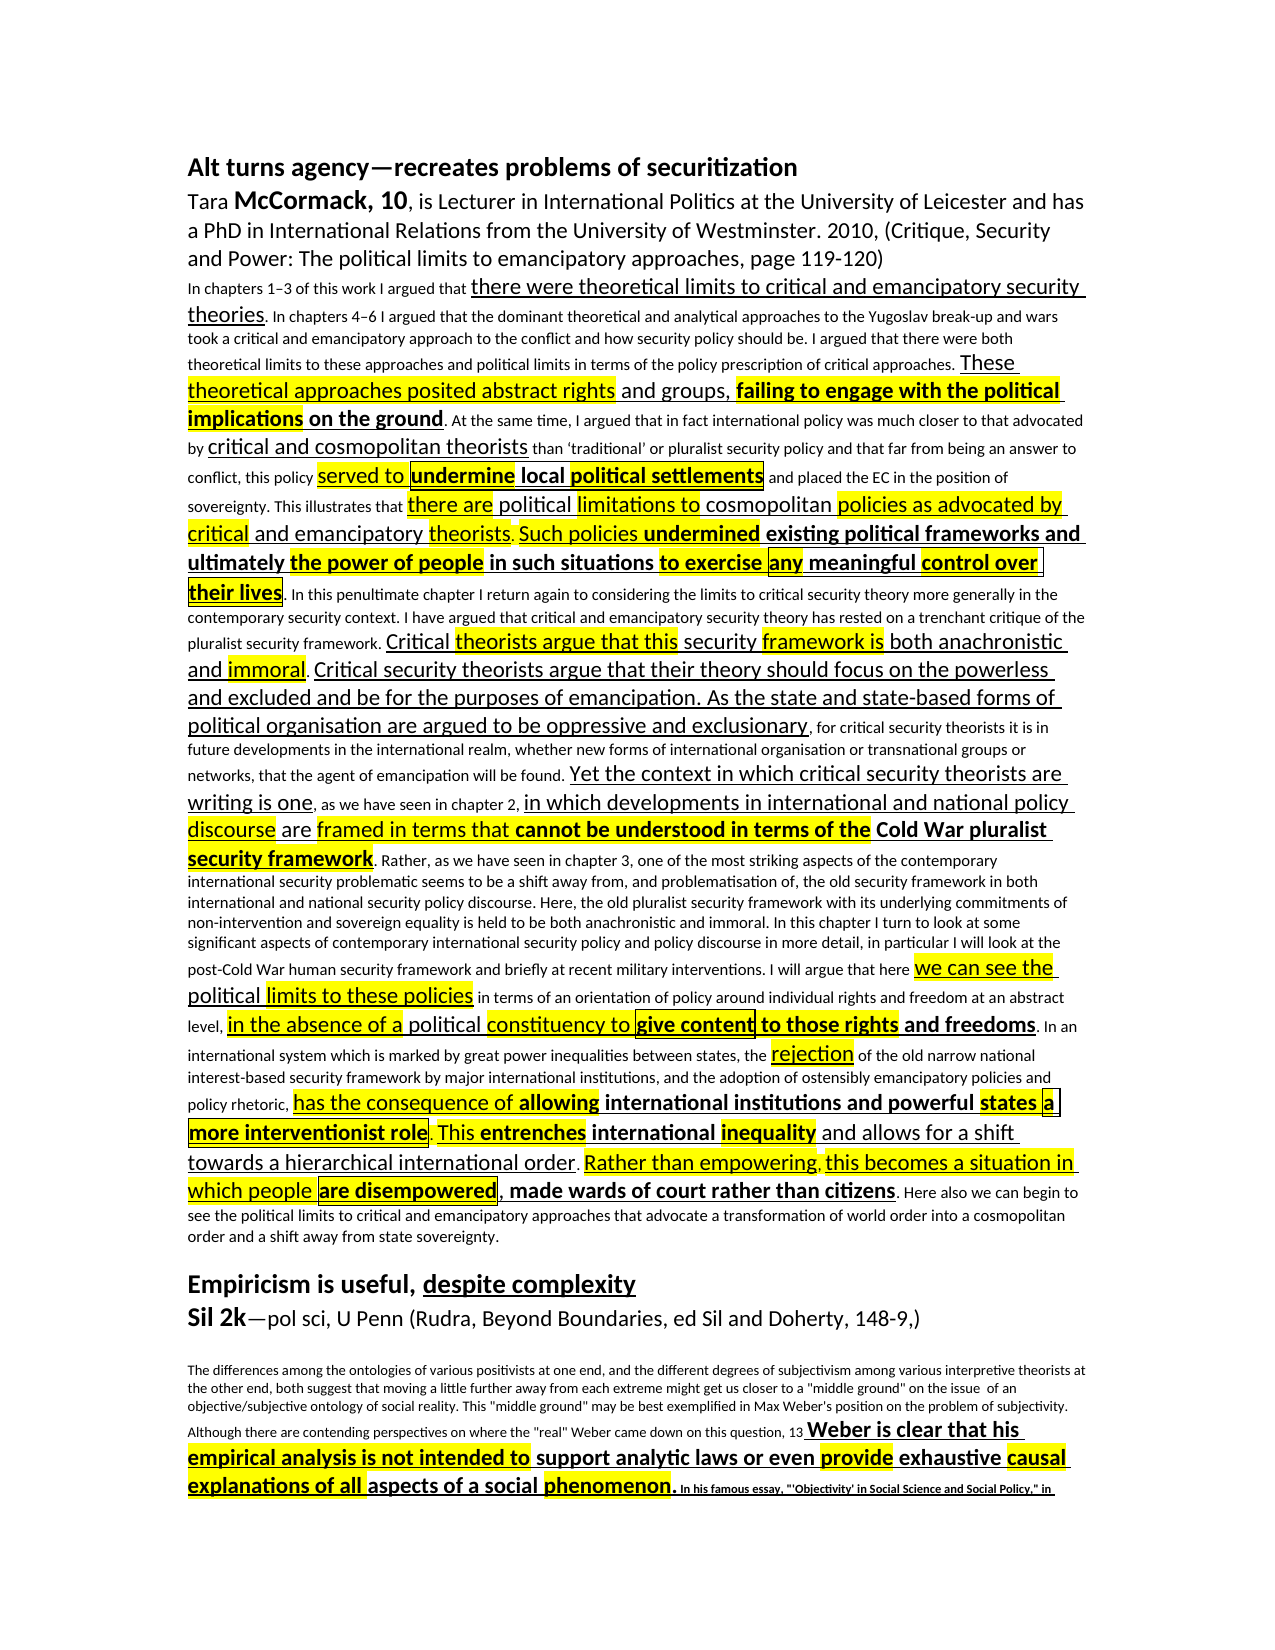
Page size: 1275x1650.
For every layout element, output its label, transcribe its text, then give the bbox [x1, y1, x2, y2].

text Sil 2k—pol sci, U Penn (Rudra, Beyond Boundaries, ed Sil and Doherty, 148-9,) [187, 1300, 1087, 1333]
text Tara McCormack, 10, is Lecturer in International Politics at the University of Leicester and has a PhD in International Relations from the University of Westminster. 2010, (Critique, Security and Power: The political limits to emancipatory approaches, page 119-120) [187, 183, 1087, 272]
text In chapters 1–3 of this work I argued that there were theoretical limits to critical and emancipatory security theories. In chapters 4–6 I argued that the dominant theoretical and analytical approaches to the Yugoslav break-up and wars took a critical and emancipatory approach to the conflict and how security policy should be. I argued that there were both theoretical limits to these approaches and political limits in terms of the policy prescription of critical approaches. These theoretical approaches posited abstract rights and groups, failing to engage with the political implications on the ground. At the same time, I argued that in fact international policy was much closer to that advocated by critical and cosmopolitan theorists than ‘traditional’ or pluralist security policy and that far from being an answer to conflict, this policy served to undermine local political settlements and placed the EC in the position of sovereignty. This illustrates that there are political limitations to cosmopolitan policies as advocated by critical and emancipatory theorists. Such policies undermined existing political frameworks and ultimately the power of people in such situations to exercise any meaningful control over their lives. In this penultimate chapter I return again to considering the limits to critical security theory more generally in the contemporary security context. I have argued that critical and emancipatory security theory has rested on a trenchant critique of the pluralist security framework. Critical theorists argue that this security framework is both anachronistic and immoral. Critical security theorists argue that their theory should focus on the powerless and excluded and be for the purposes of emancipation. As the state and state-based forms of political organisation are argued to be oppressive and exclusionary, for critical security theorists it is in future developments in the international realm, whether new forms of international organisation or transnational groups or networks, that the agent of emancipation will be found. Yet the context in which critical security theorists are writing is one, as we have seen in chapter 2, in which developments in international and national policy discourse are framed in terms that cannot be understood in terms of the Cold War pluralist security framework. Rather, as we have seen in chapter 3, one of the most striking aspects of the contemporary international security problematic seems to be a shift away from, and problematisation of, the old security framework in both international and national security policy discourse. Here, the old pluralist security framework with its underlying commitments of non-intervention and sovereign equality is held to be both anachronistic and immoral. In this chapter I turn to look at some significant aspects of contemporary international security policy and policy discourse in more detail, in particular I will look at the post-Cold War human security framework and briefly at recent military interventions. I will argue that here we can see the political limits to these policies in terms of an orientation of policy around individual rights and freedom at an abstract level, in the absence of a political constituency to give content to those rights and freedoms. In an international system which is marked by great power inequalities between states, the rejection of the old narrow national interest-based security framework by major international institutions, and the adoption of ostensibly emancipatory policies and policy rhetoric, has the consequence of allowing international institutions and powerful states a more interventionist role. This entrenches international inequality and allows for a shift towards a hierarchical international order. Rather than empowering, this becomes a situation in which people are disempowered, made wards of court rather than citizens. Here also we can begin to see the political limits to critical and emancipatory approaches that advocate a transformation of world order into a cosmopolitan order and a shift away from state sovereignty. [187, 272, 1087, 1246]
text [187, 1361, 1087, 1499]
subtitle Alt turns agency—recreates problems of securitization [187, 150, 1087, 183]
subtitle Empiricism is useful, despite complexity [187, 1267, 1087, 1300]
